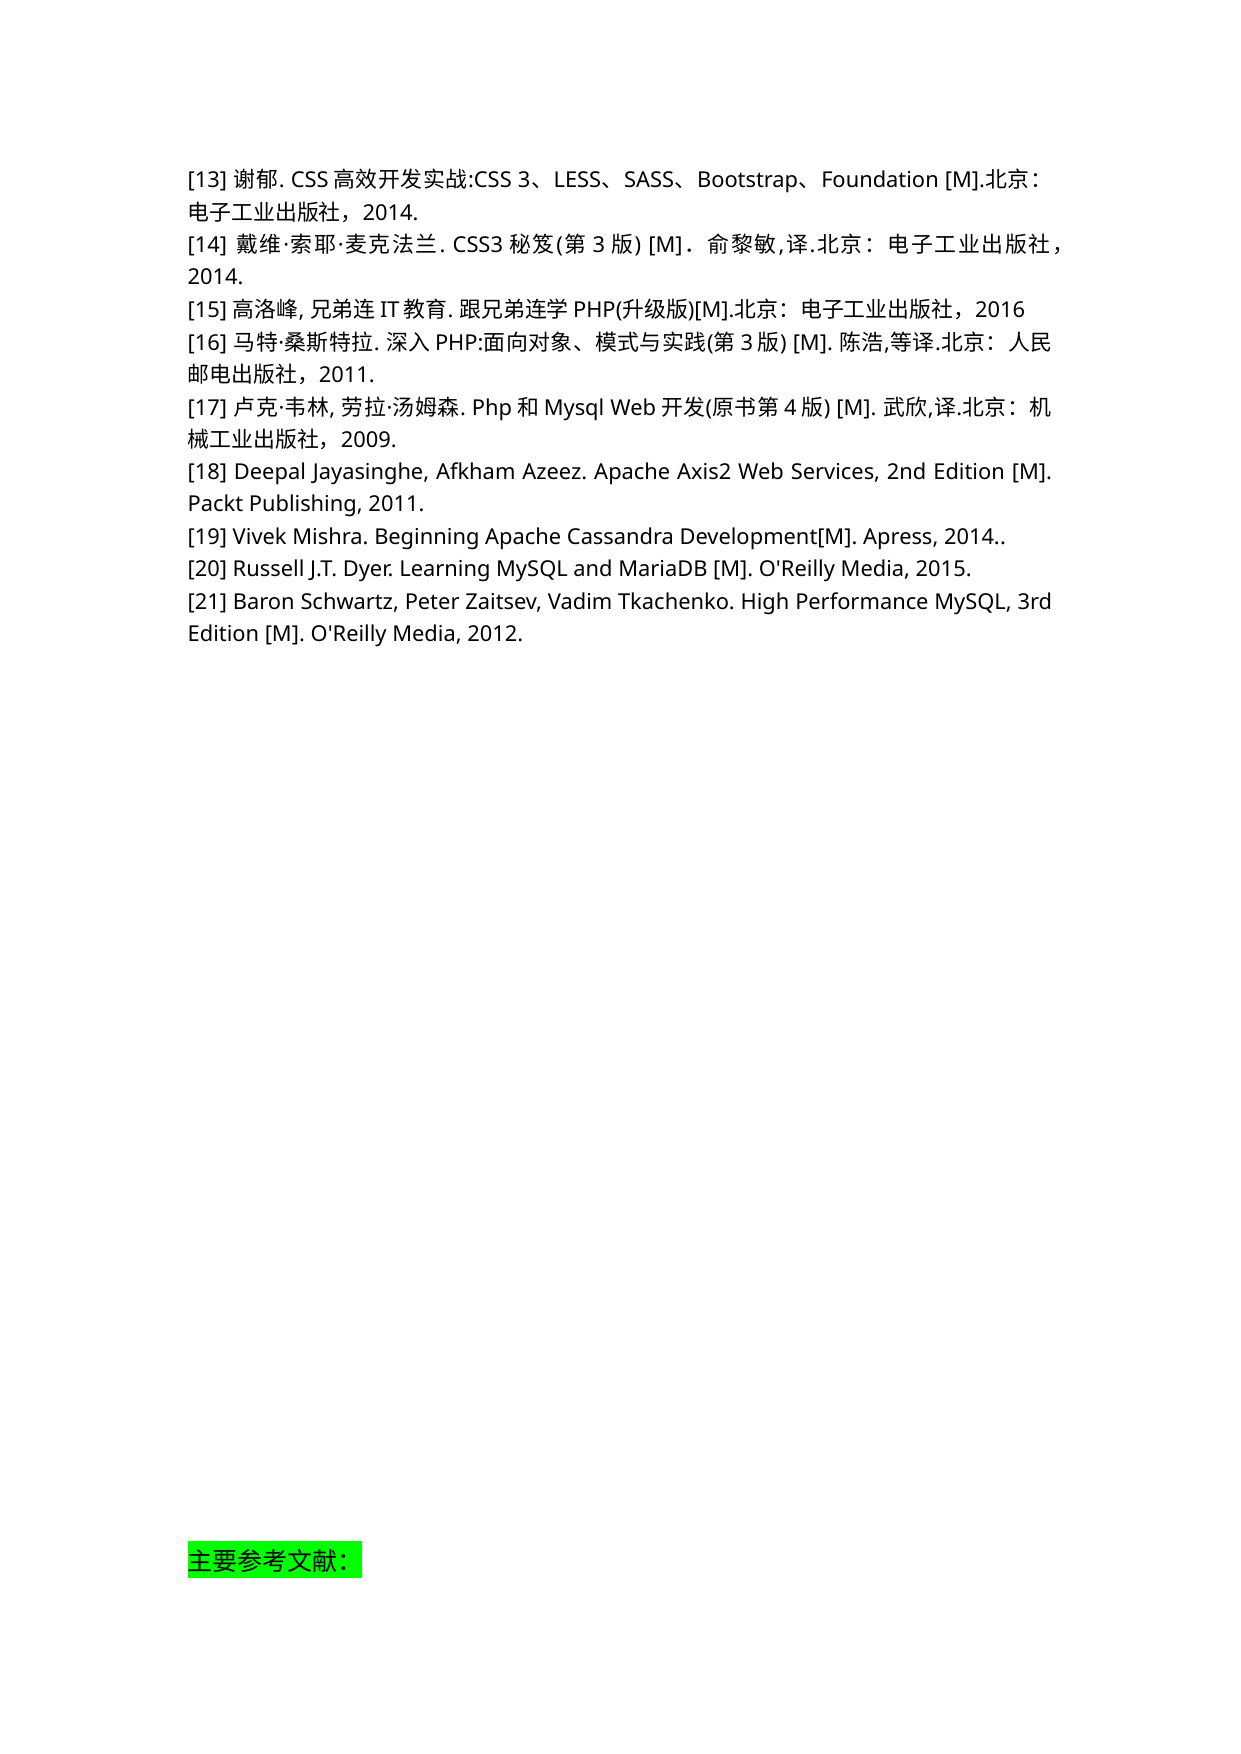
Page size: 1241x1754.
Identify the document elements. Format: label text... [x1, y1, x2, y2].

text [14] 戴维·索耶·麦克法兰. CSS3秘笈(第3版) [M]．俞黎敏,译.北京：电子工业出版社，2014. [187, 227, 1053, 292]
text [16] 马特·桑斯特拉. 深入PHP:面向对象、模式与实践(第3版) [M]. 陈浩,等译.北京：人民邮电出版社，2011. [187, 324, 1053, 389]
text 主要参考文献： [187, 1527, 1053, 1592]
text [13] 谢郁. CSS高效开发实战:CSS 3、LESS、SASS、Bootstrap、Foundation [M].北京：电子工业出版社，2014. [187, 162, 1053, 227]
text [17] 卢克·韦林, 劳拉·汤姆森. Php和Mysql Web开发(原书第4版) [M]. 武欣,译.北京：机械工业出版社，2009. [187, 389, 1053, 454]
text [18] Deepal Jayasinghe, Afkham Azeez. Apache Axis2 Web Services, 2nd Edition [M]. Packt Publishing, 2011. [187, 454, 1053, 519]
text [21] Baron Schwartz, Peter Zaitsev, Vadim Tkachenko. High Performance MySQL, 3rd Edition [M]. O'Reilly Media, 2012. [187, 584, 1053, 649]
text [19] Vivek Mishra. Beginning Apache Cassandra Development[M]. Apress, 2014.. [187, 519, 1053, 552]
text [20] Russell J.T. Dyer. Learning MySQL and MariaDB [M]. O'Reilly Media, 2015. [187, 552, 1053, 584]
text [15] 高洛峰, 兄弟连IT教育. 跟兄弟连学PHP(升级版)[M].北京：电子工业出版社，2016 [187, 292, 1053, 324]
